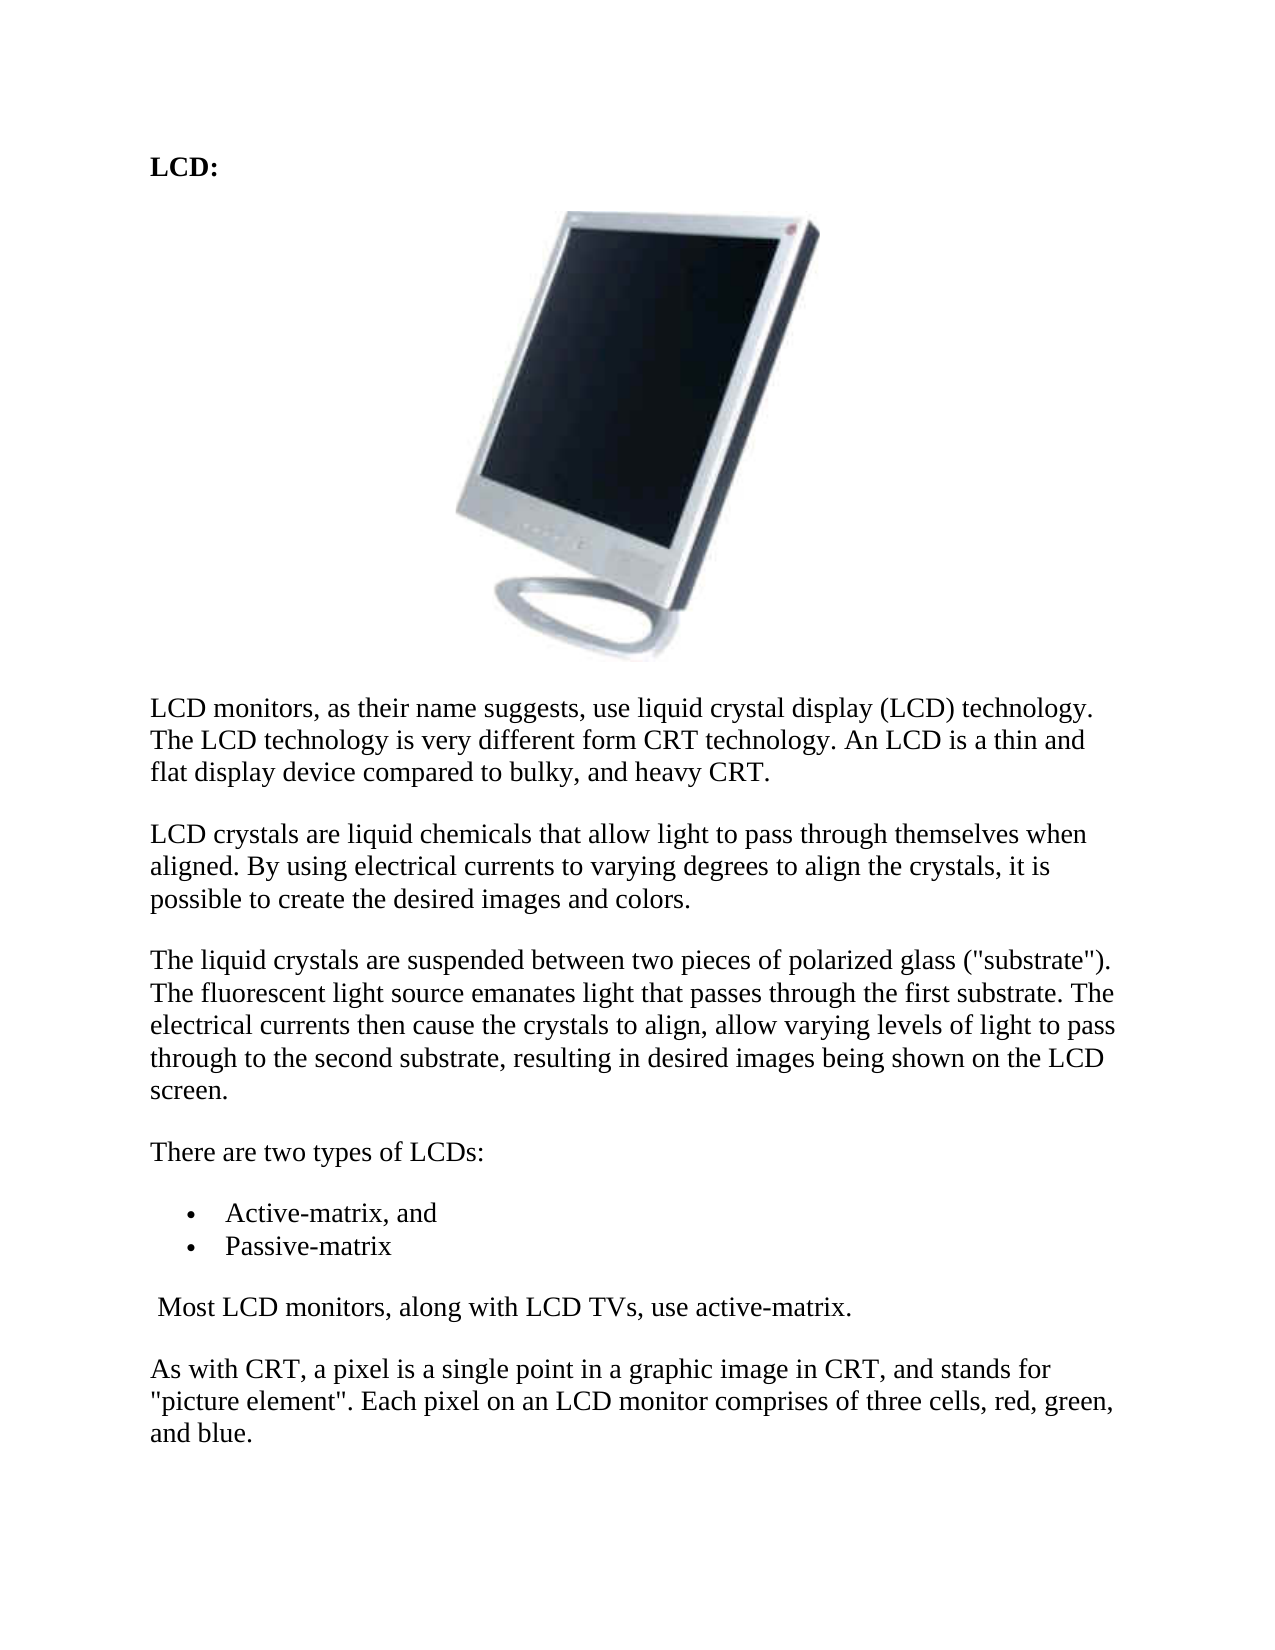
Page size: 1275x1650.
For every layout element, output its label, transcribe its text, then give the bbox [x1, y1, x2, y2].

text LCD monitors, as their name suggests, use liquid crystal display (LCD) technology. The LCD technology is very different form CRT technology. An LCD is a thin and flat display device compared to bulky, and heavy CRT. [150, 691, 1125, 788]
text The liquid crystals are suspended between two pieces of polarized glass ("substrate"). The fluorescent light source emanates light that passes through the first substrate. The electrical currents then cause the crystals to align, allow varying levels of light to pass through to the second substrate, resulting in desired images being shown on the LCD screen. [150, 943, 1125, 1105]
text LCD crystals are liquid chemicals that allow light to pass through themselves when aligned. By using electrical currents to varying degrees to align the crystals, it is possible to create the desired images and colors. [150, 817, 1125, 914]
text There are two types of LCDs: [150, 1134, 1125, 1167]
list Active-matrix, and [187, 1196, 1125, 1228]
picture [455, 211, 820, 662]
list Passive-matrix [187, 1228, 1125, 1261]
text As with CRT, a pixel is a single point in a graphic image in CRT, and stands for "picture element". Each pixel on an LCD monitor comprises of three cells, red, green, and blue. [150, 1352, 1125, 1449]
text Most LCD monitors, along with LCD TVs, use active-matrix. [150, 1290, 1125, 1322]
text LCD: [150, 150, 1125, 182]
